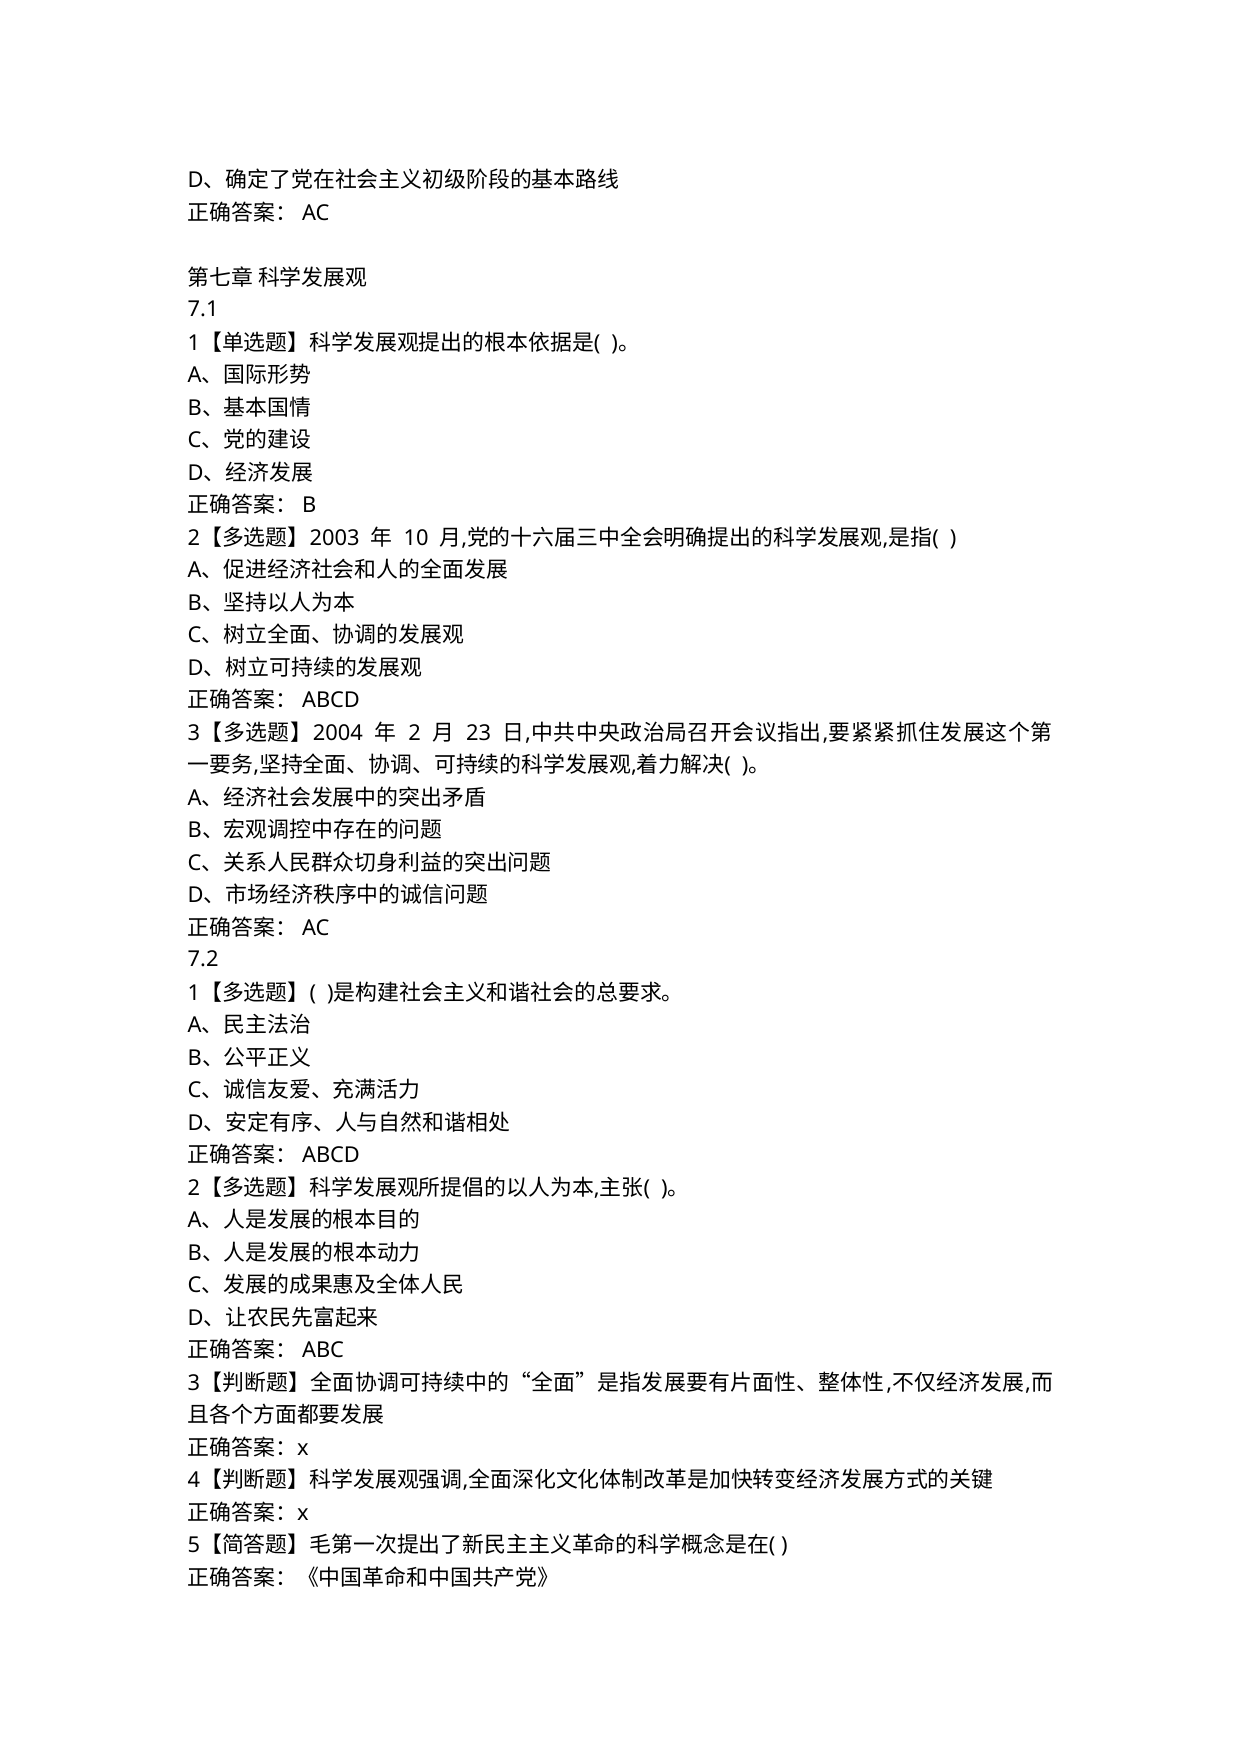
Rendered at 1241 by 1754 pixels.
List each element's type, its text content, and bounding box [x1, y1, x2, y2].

text B、宏观调控中存在的问题 [187, 812, 1053, 844]
text D、树立可持续的发展观 [187, 649, 1053, 682]
text C、树立全面、协调的发展观 [187, 617, 1053, 649]
text 正确答案： AC [187, 194, 1053, 227]
text D、让农民先富起来 [187, 1299, 1053, 1332]
text A、民主法治 [187, 1007, 1053, 1039]
text 正确答案： ABCD [187, 1137, 1053, 1169]
text 5【简答题】毛第一次提出了新民主主义革命的科学概念是在( ) [187, 1527, 1053, 1559]
text 正确答案： B [187, 487, 1053, 519]
text 1【多选题】( )是构建社会主义和谐社会的总要求。 [187, 974, 1053, 1007]
text 2【多选题】2003 年 10 月,党的十六届三中全会明确提出的科学发展观,是指( ) [187, 519, 1053, 552]
text B、坚持以人为本 [187, 584, 1053, 617]
text 7.2 [187, 942, 1053, 974]
text 3【判断题】全面协调可持续中的“全面”是指发展要有片面性、整体性,不仅经济发展,而且各个方面都要发展 [187, 1364, 1053, 1429]
text A、促进经济社会和人的全面发展 [187, 552, 1053, 584]
text B、基本国情 [187, 389, 1053, 422]
text D、市场经济秩序中的诚信问题 [187, 877, 1053, 909]
text A、人是发展的根本目的 [187, 1202, 1053, 1234]
text 正确答案： ABCD [187, 682, 1053, 714]
text A、经济社会发展中的突出矛盾 [187, 779, 1053, 812]
text C、发展的成果惠及全体人民 [187, 1267, 1053, 1299]
text 3【多选题】2004 年 2 月 23 日,中共中央政治局召开会议指出,要紧紧抓住发展这个第一要务,坚持全面、协调、可持续的科学发展观,着力解决( )。 [187, 714, 1053, 779]
text C、诚信友爱、充满活力 [187, 1072, 1053, 1104]
text B、人是发展的根本动力 [187, 1234, 1053, 1267]
text 第七章 科学发展观 [187, 259, 1053, 292]
text B、公平正义 [187, 1039, 1053, 1072]
text C、党的建设 [187, 422, 1053, 454]
text 正确答案：《中国革命和中国共产党》 [187, 1559, 1053, 1592]
text 1【单选题】科学发展观提出的根本依据是( )。 [187, 324, 1053, 357]
text D、经济发展 [187, 454, 1053, 487]
text 4【判断题】科学发展观强调,全面深化文化体制改革是加快转变经济发展方式的关键 [187, 1462, 1053, 1494]
text 正确答案：x [187, 1429, 1053, 1462]
text 正确答案： AC [187, 909, 1053, 942]
text 正确答案： ABC [187, 1332, 1053, 1364]
text C、关系人民群众切身利益的突出问题 [187, 844, 1053, 877]
text D、安定有序、人与自然和谐相处 [187, 1104, 1053, 1137]
text A、国际形势 [187, 357, 1053, 389]
text 7.1 [187, 292, 1053, 324]
text 2【多选题】科学发展观所提倡的以人为本,主张( )。 [187, 1169, 1053, 1202]
text D、确定了党在社会主义初级阶段的基本路线 [187, 162, 1053, 194]
text 正确答案：x [187, 1494, 1053, 1527]
